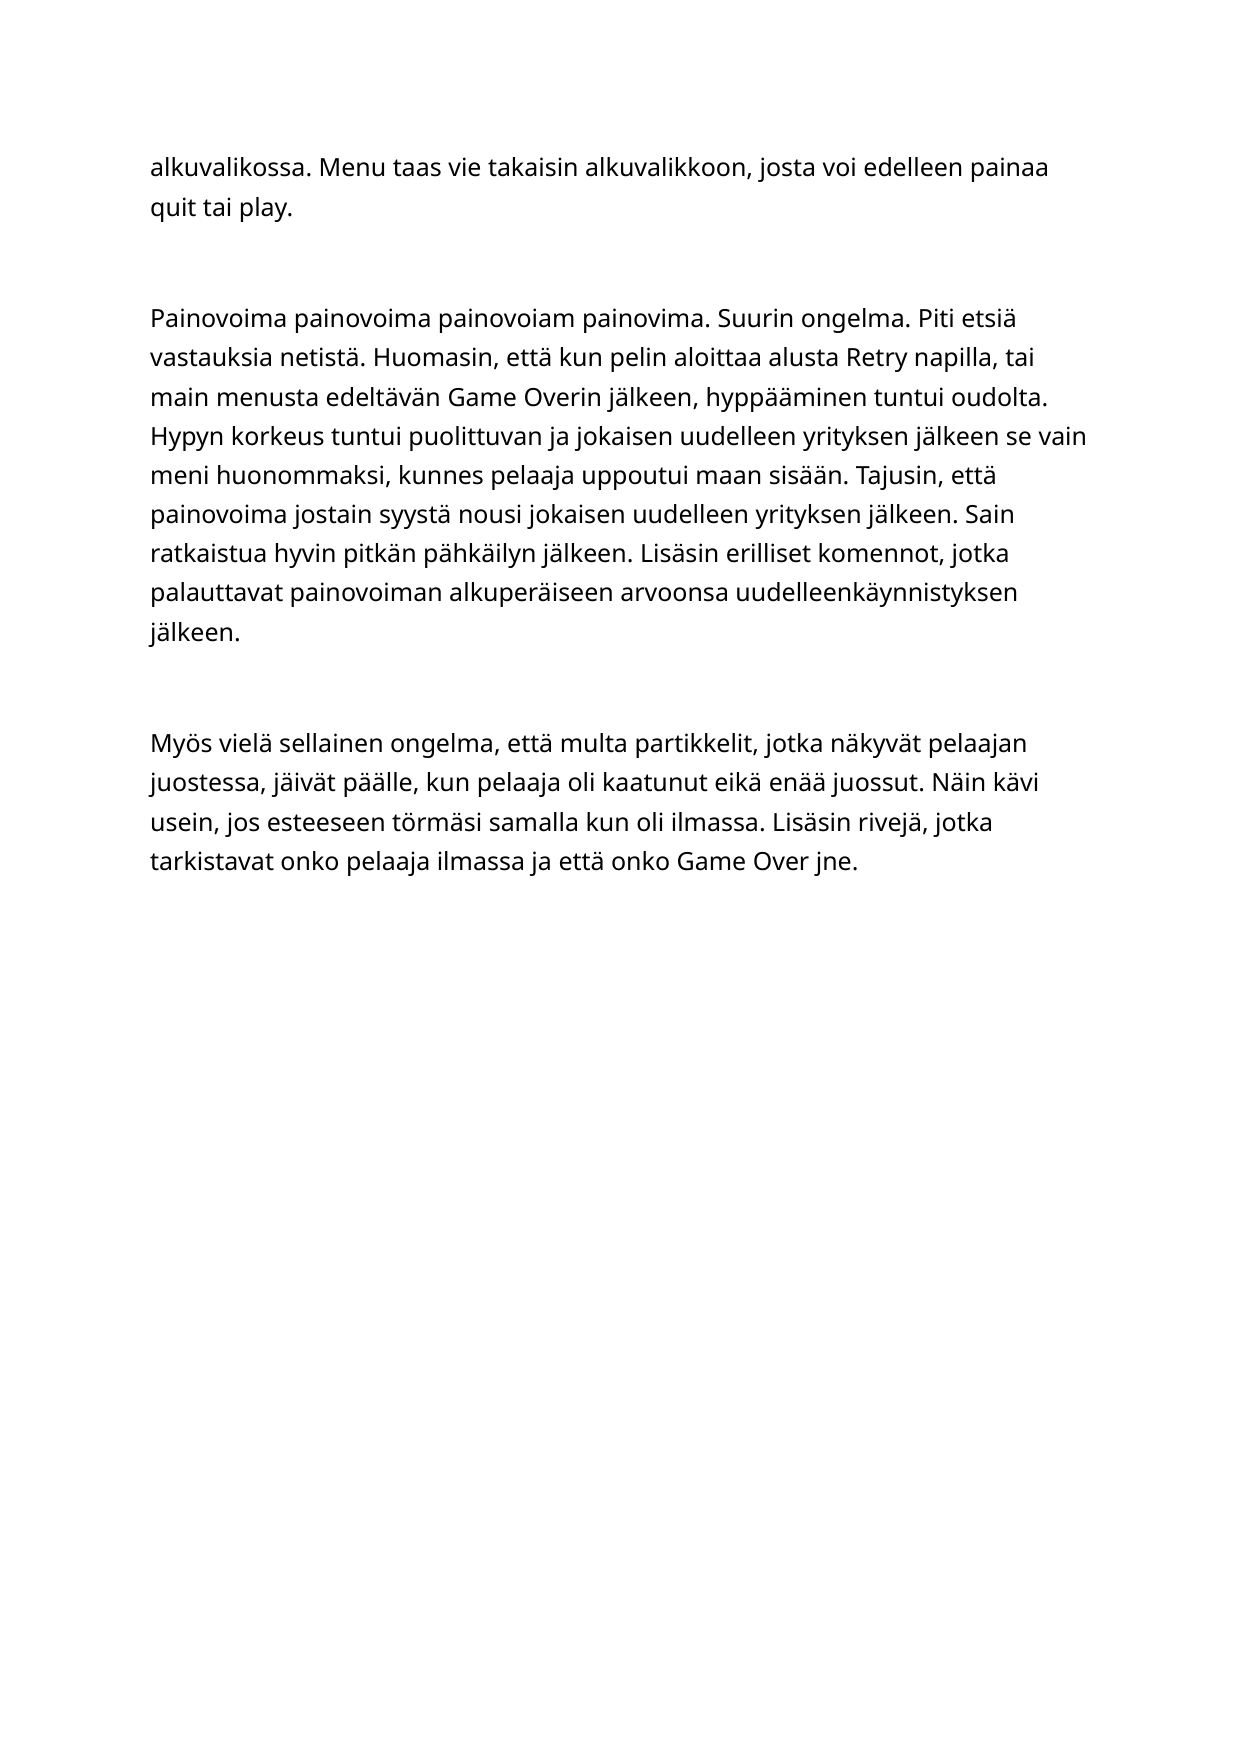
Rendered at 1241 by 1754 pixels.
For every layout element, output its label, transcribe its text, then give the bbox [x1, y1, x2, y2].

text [150, 150, 1090, 223]
text Painovoima painovoima painovoiam painovima. Suurin ongelma. Piti etsiä vastauksia netistä. Huomasin, että kun pelin aloittaa alusta Retry napilla, tai main menusta edeltävän Game Overin jälkeen, hyppääminen tuntui oudolta. Hypyn korkeus tuntui puolittuvan ja jokaisen uudelleen yrityksen jälkeen se vain meni huonommaksi, kunnes pelaaja uppoutui maan sisään. Tajusin, että painovoima jostain syystä nousi jokaisen uudelleen yrityksen jälkeen. Sain ratkaistua hyvin pitkän pähkäilyn jälkeen. Lisäsin erilliset komennot, jotka palauttavat painovoiman alkuperäiseen arvoonsa uudelleenkäynnistyksen jälkeen. [150, 301, 1090, 648]
text Myös vielä sellainen ongelma, että multa partikkelit, jotka näkyvät pelaajan juostessa, jäivät päälle, kun pelaaja oli kaatunut eikä enää juossut. Näin kävi usein, jos esteeseen törmäsi samalla kun oli ilmassa. Lisäsin rivejä, jotka tarkistavat onko pelaaja ilmassa ja että onko Game Over jne. [150, 726, 1090, 877]
